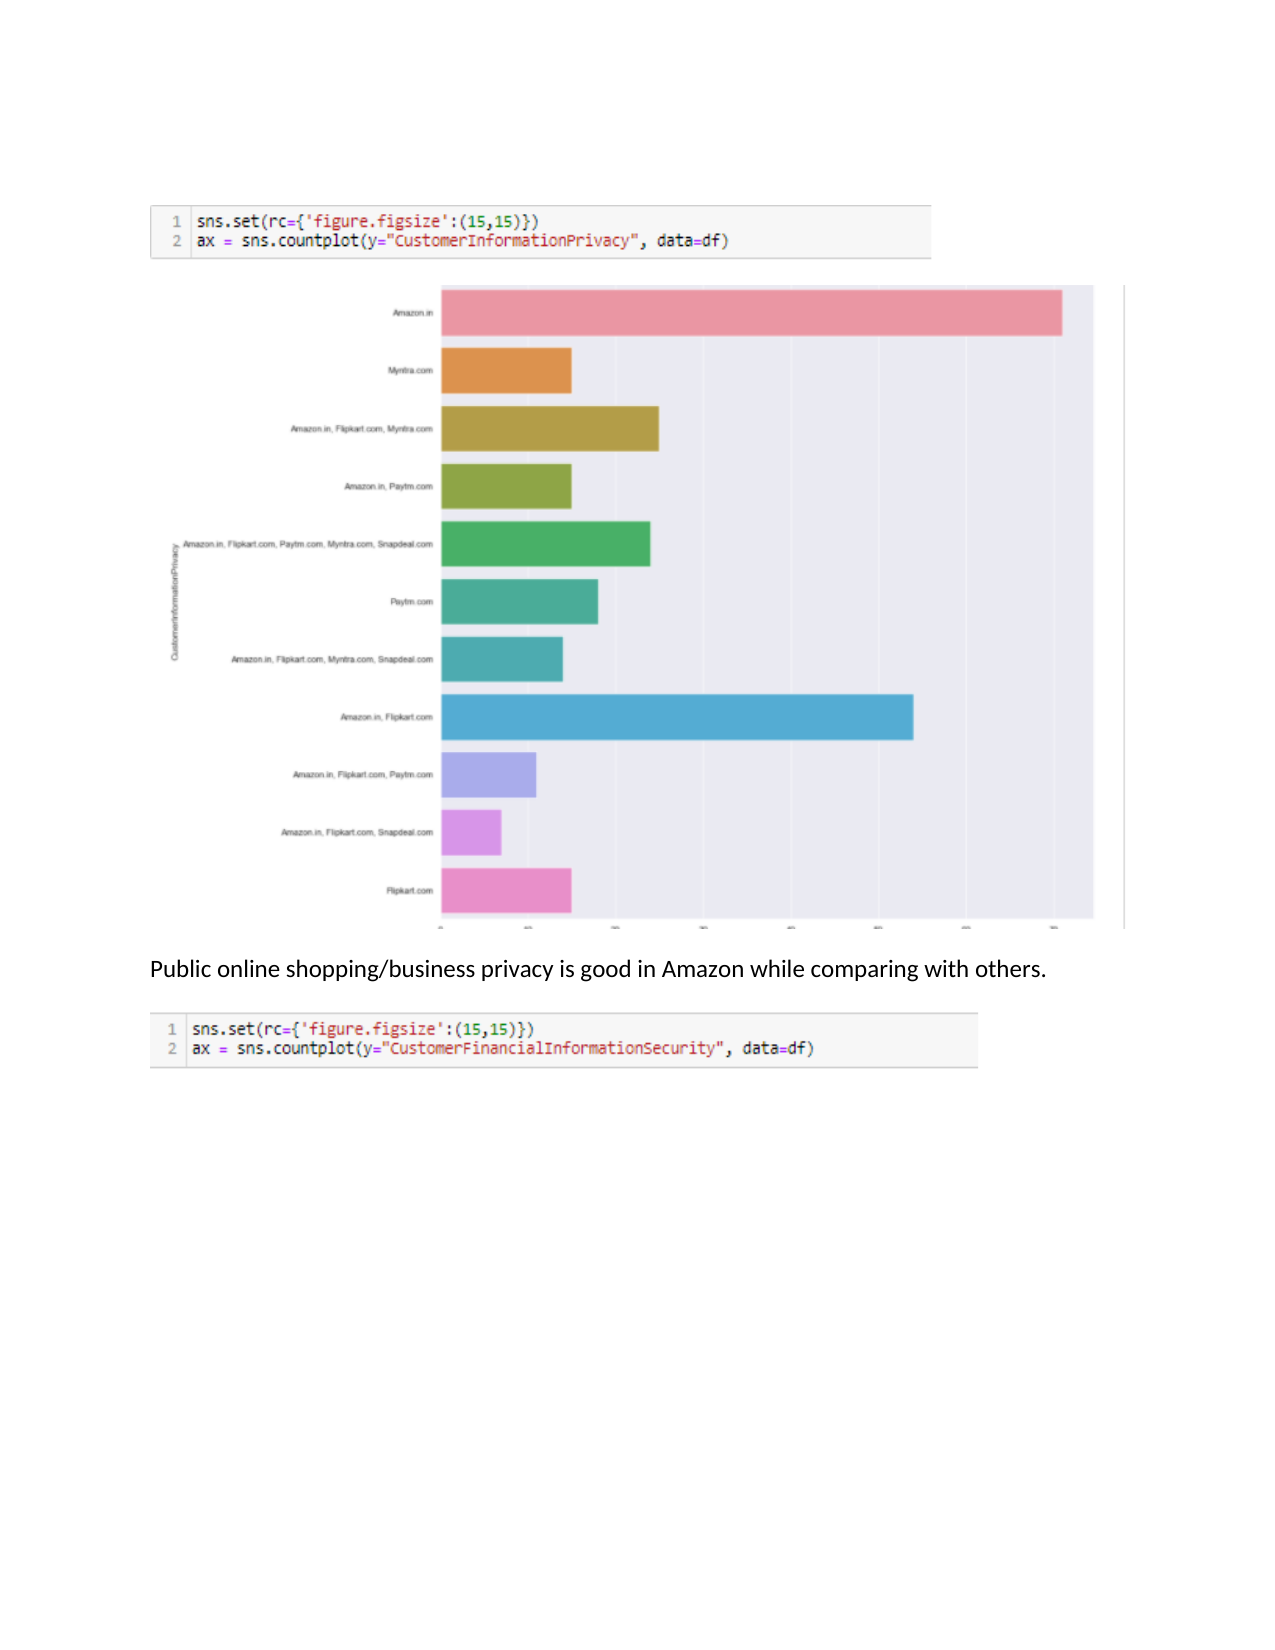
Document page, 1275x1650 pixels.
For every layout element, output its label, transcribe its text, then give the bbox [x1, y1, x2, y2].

picture [150, 285, 1125, 929]
text Public online shopping/business privacy is good in Amazon while comparing with others. [150, 953, 1125, 984]
picture [150, 205, 932, 261]
picture [150, 1008, 979, 1075]
